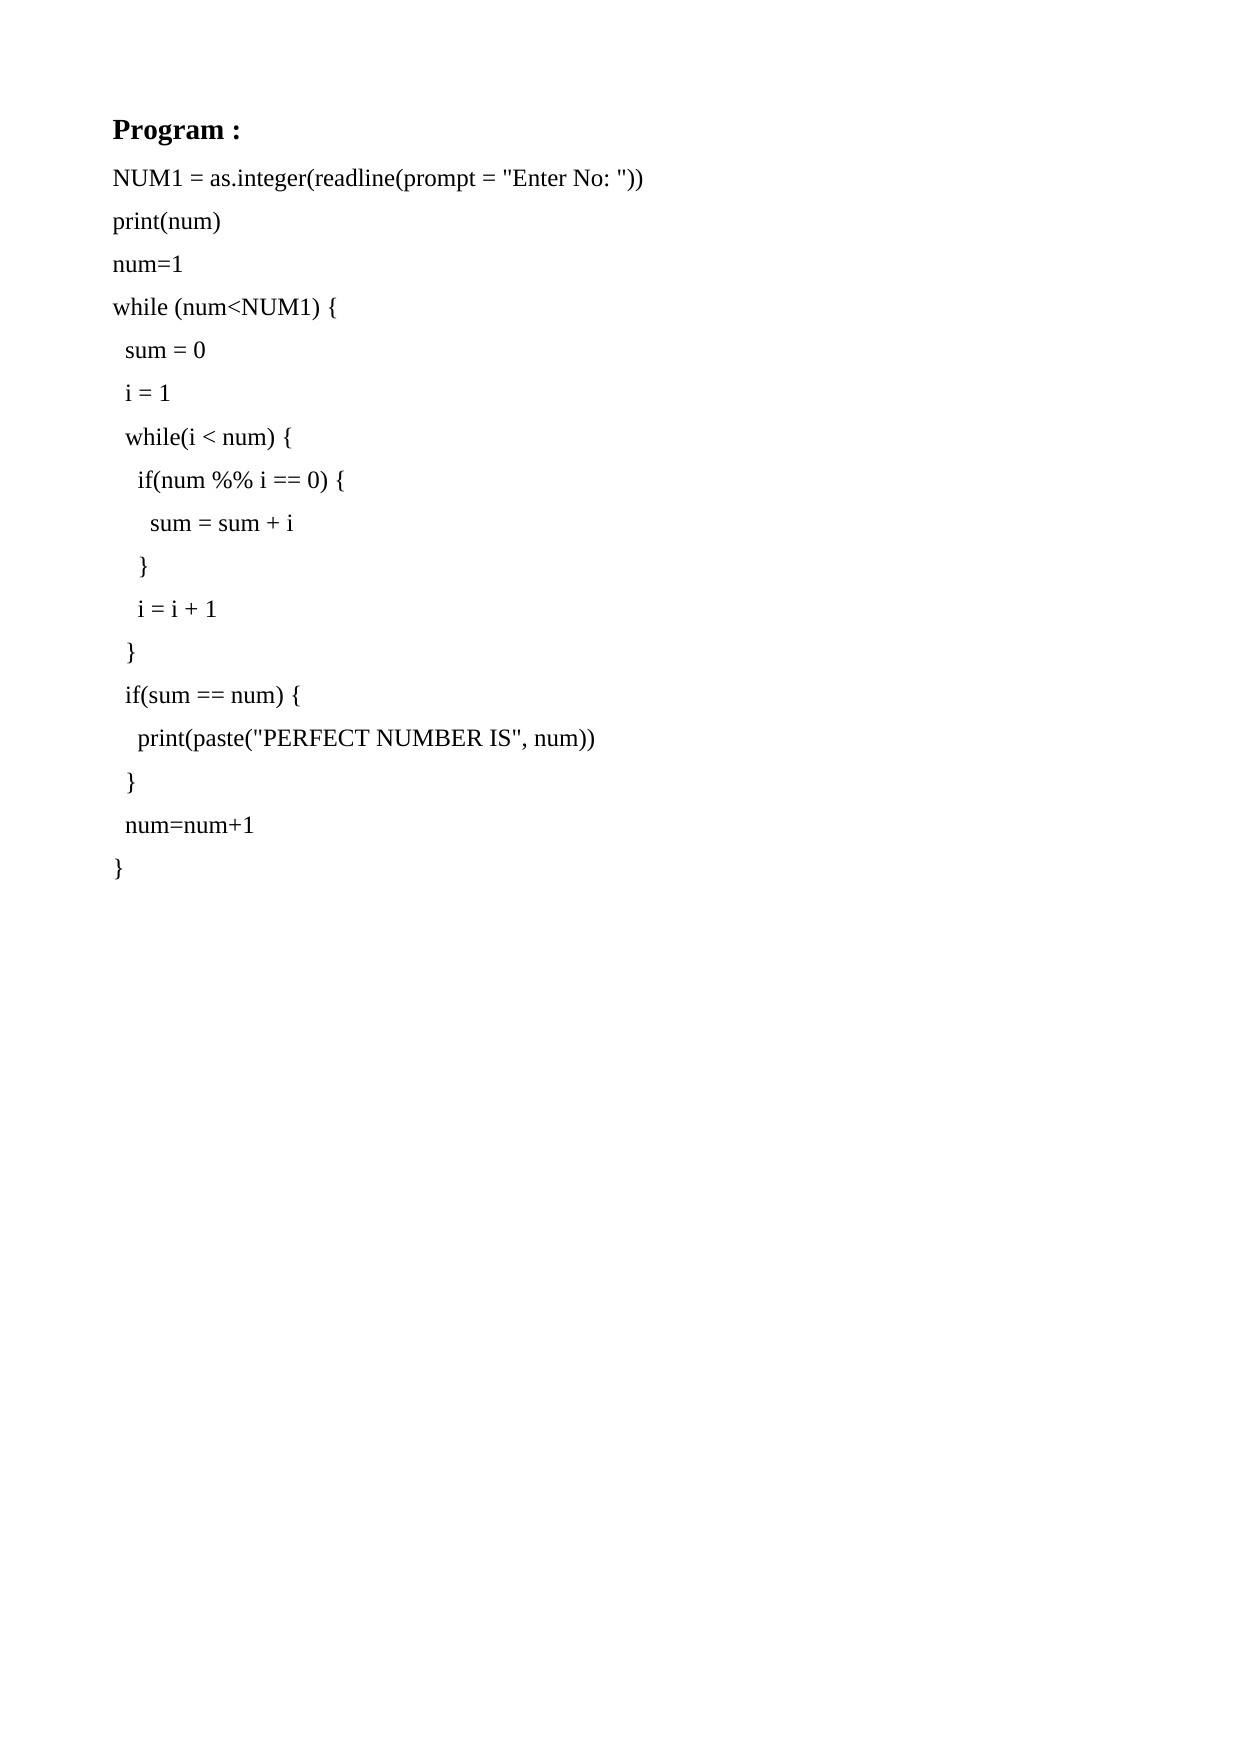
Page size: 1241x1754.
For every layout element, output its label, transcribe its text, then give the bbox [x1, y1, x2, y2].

text num=1 [112, 249, 1128, 278]
text sum = 0 [112, 335, 1128, 364]
text num=num+1 [112, 810, 1128, 838]
text } [112, 637, 1128, 666]
text NUM1 = as.integer(readline(prompt = "Enter No: ")) [112, 163, 1128, 192]
text Program : [112, 112, 1128, 146]
text print(num) [112, 206, 1128, 235]
text i = 1 [112, 378, 1128, 407]
text while(i < num) { [112, 422, 1128, 450]
text print(paste("PERFECT NUMBER IS", num)) [112, 723, 1128, 752]
text while (num<NUM1) { [112, 292, 1128, 321]
text } [112, 551, 1128, 580]
text } [112, 853, 1128, 882]
text if(sum == num) { [112, 680, 1128, 709]
text i = i + 1 [112, 594, 1128, 623]
text if(num %% i == 0) { [112, 465, 1128, 493]
text } [112, 767, 1128, 795]
text sum = sum + i [112, 508, 1128, 537]
